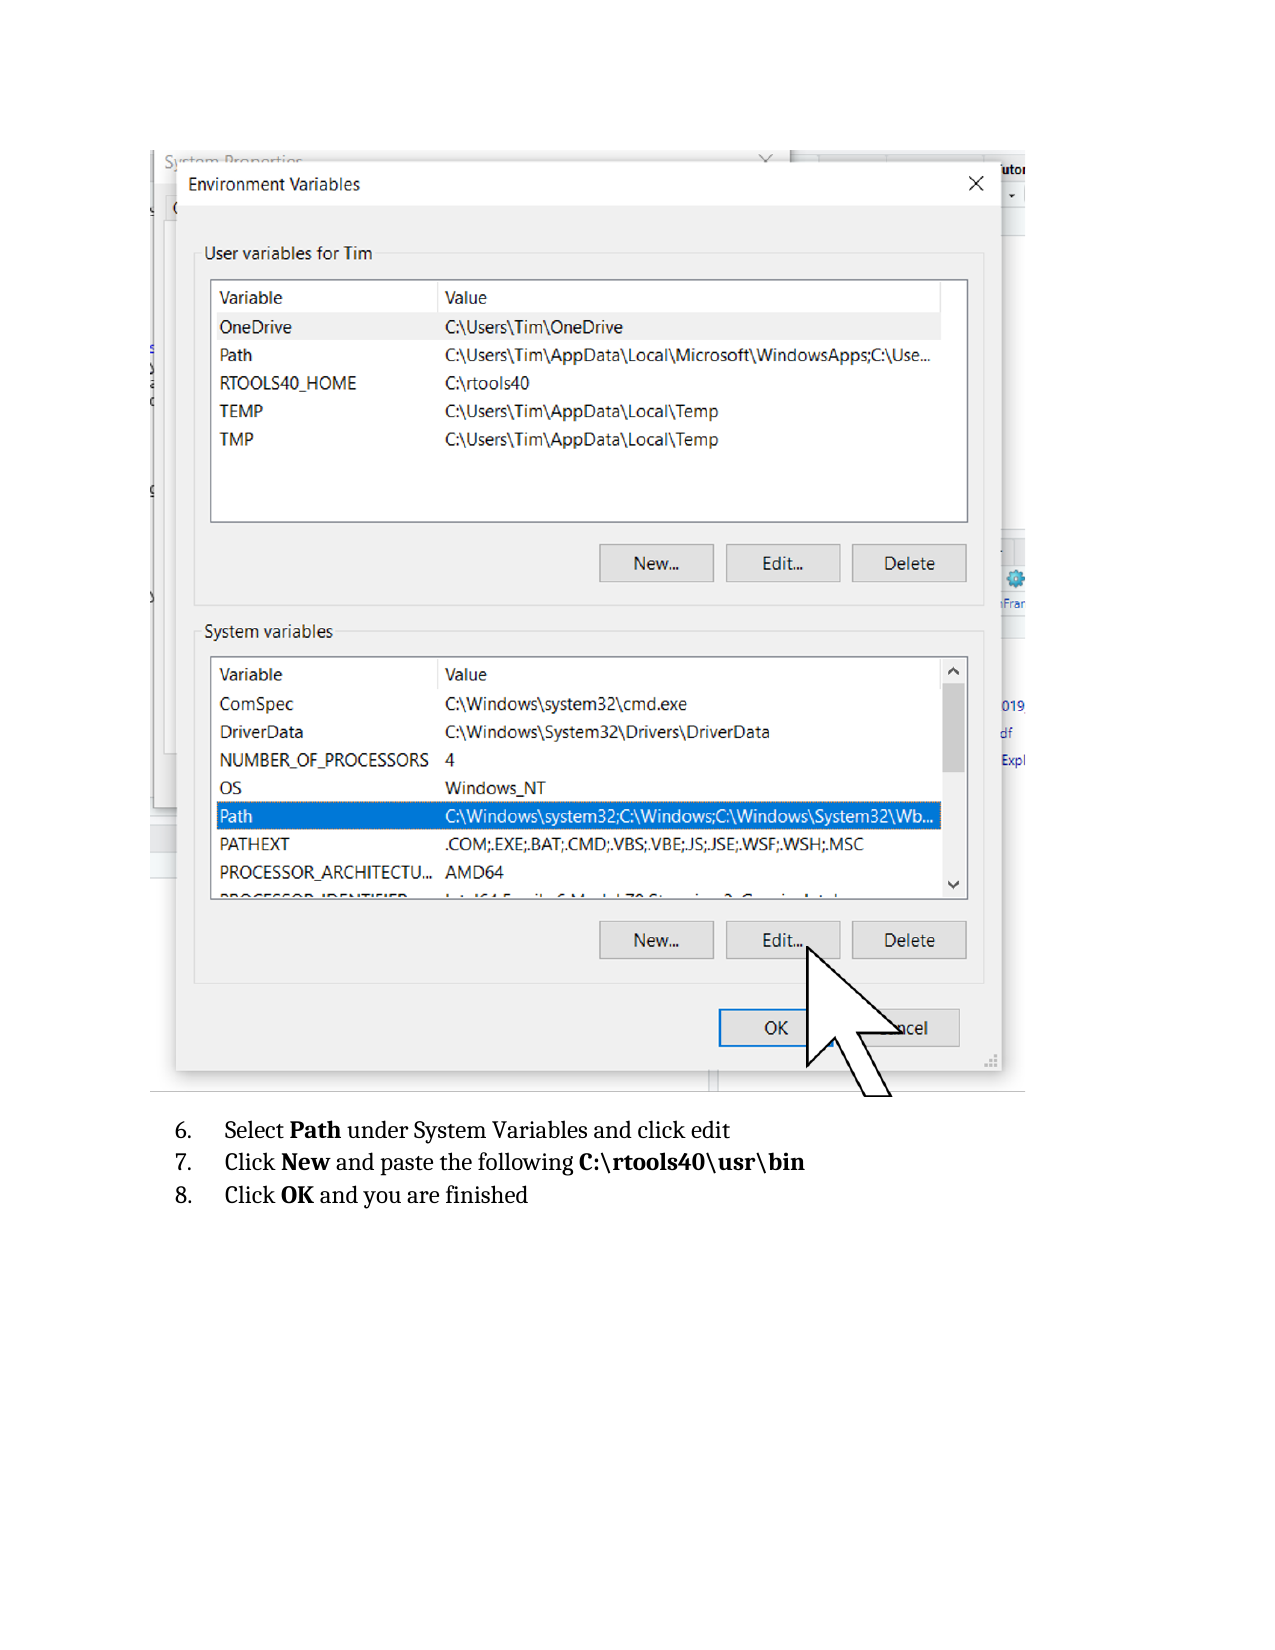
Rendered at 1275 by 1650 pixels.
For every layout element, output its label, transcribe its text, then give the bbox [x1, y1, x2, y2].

list Click OK and you are finished [175, 1181, 1125, 1209]
picture [150, 150, 1025, 1097]
list Select Path under System Variables and click edit [175, 1116, 1125, 1144]
list Click New and paste the following C:\rtools40\usr\bin [175, 1148, 1125, 1177]
